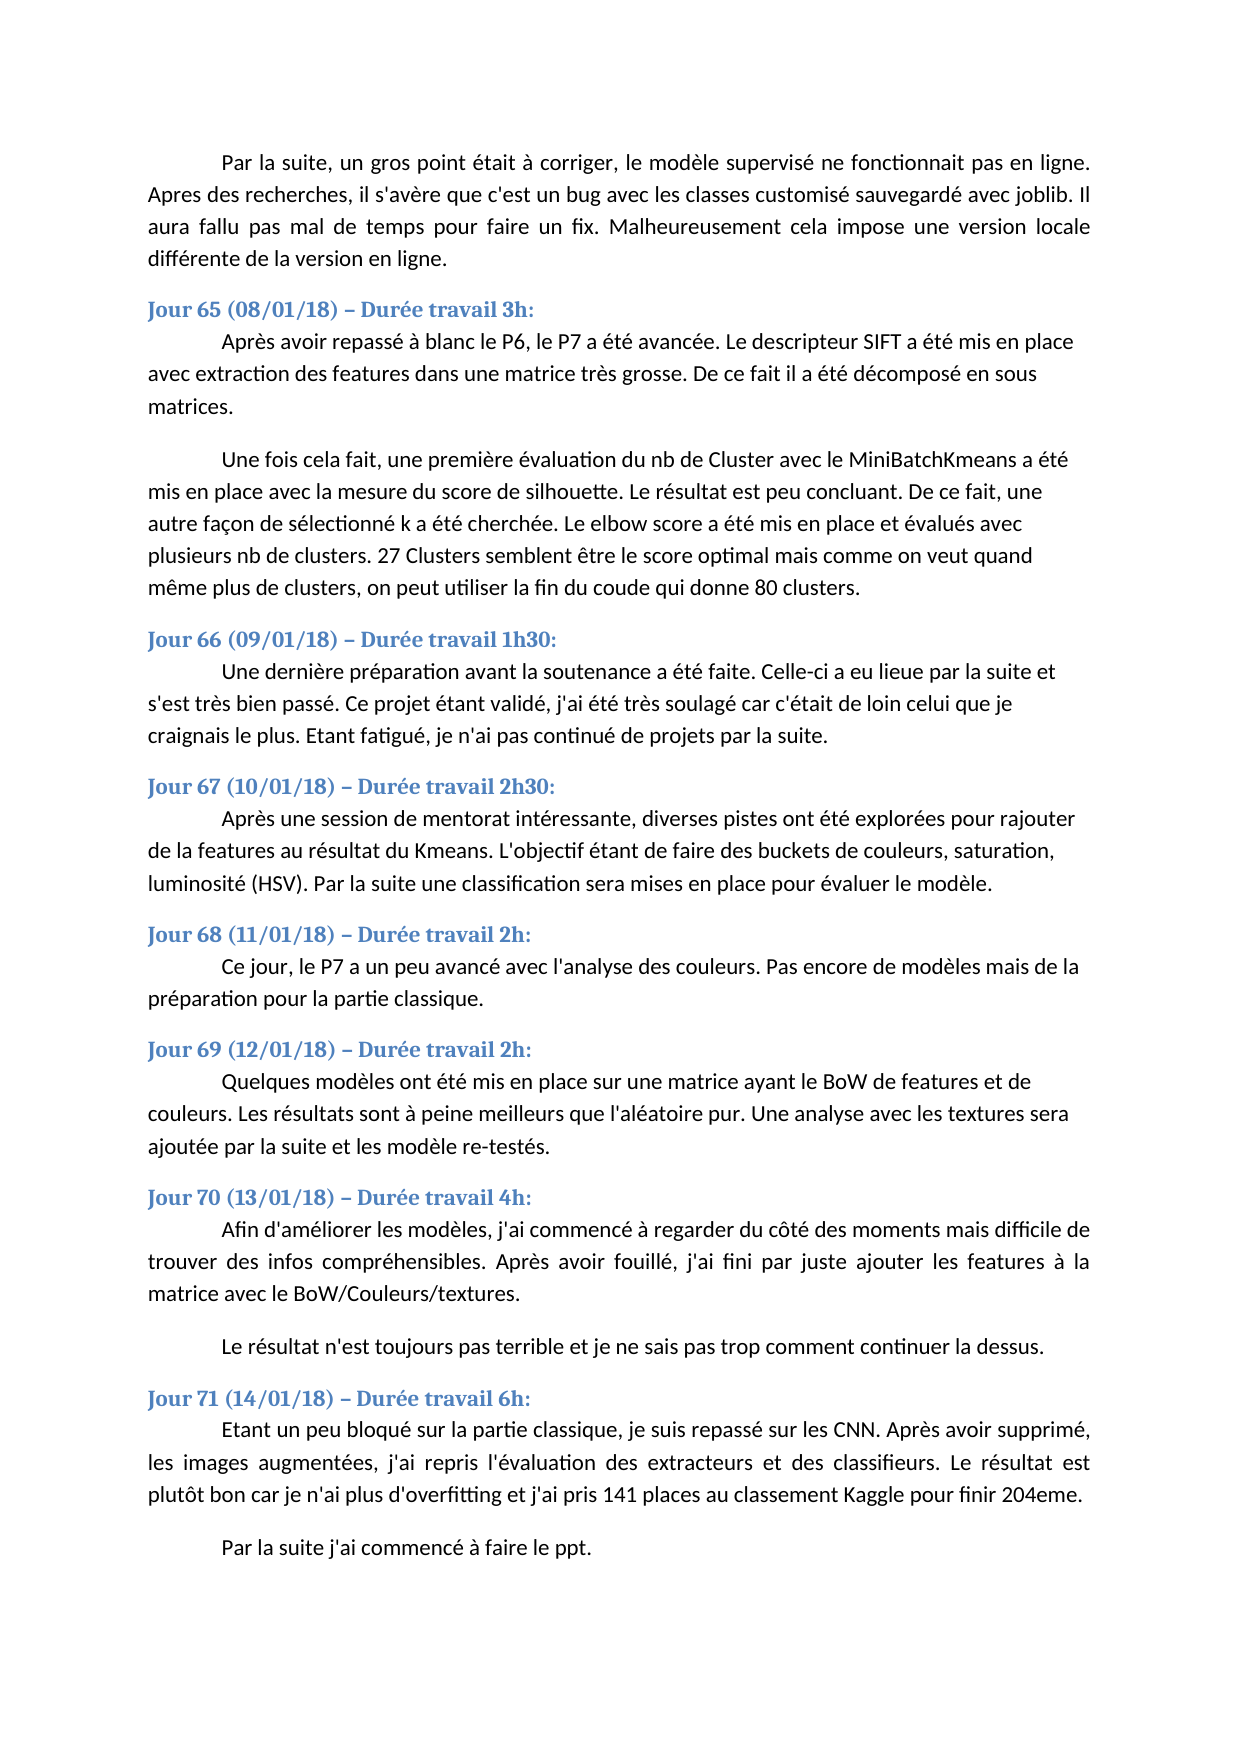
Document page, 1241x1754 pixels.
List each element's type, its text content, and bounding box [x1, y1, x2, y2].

text Le résultat n'est toujours pas terrible et je ne sais pas trop comment continuer la dessus. [148, 1332, 1093, 1360]
subtitle Jour 69 (12/01/18) – Durée travail 2h: [148, 1037, 1093, 1063]
text Une dernière préparation avant la soutenance a été faite. Celle-ci a eu lieue par la suite et s'est très bien passé. Ce projet étant validé, j'ai été très soulagé car c'était de loin celui que je craignais le plus. Etant fatigué, je n'ai pas continué de projets par la suite. [148, 657, 1093, 749]
subtitle Jour 66 (09/01/18) – Durée travail 1h30: [148, 627, 1093, 653]
text Par la suite j'ai commencé à faire le ppt. [148, 1533, 1093, 1561]
text Par la suite, un gros point était à corriger, le modèle supervisé ne fonctionnait pas en ligne. Apres des recherches, il s'avère que c'est un bug avec les classes customisé sauvegardé avec joblib. Il aura fallu pas mal de temps pour faire un fix. Malheureusement cela impose une version locale différente de la version en ligne. [148, 148, 1093, 272]
subtitle Jour 70 (13/01/18) – Durée travail 4h: [148, 1185, 1093, 1211]
subtitle Jour 68 (11/01/18) – Durée travail 2h: [148, 922, 1093, 948]
text Après avoir repassé à blanc le P6, le P7 a été avancée. Le descripteur SIFT a été mis en place avec extraction des features dans une matrice très grosse. De ce fait il a été décomposé en sous matrices. [148, 327, 1093, 420]
text Une fois cela fait, une première évaluation du nb de Cluster avec le MiniBatchKmeans a été mis en place avec la mesure du score de silhouette. Le résultat est peu concluant. De ce fait, une autre façon de sélectionné k a été cherchée. Le elbow score a été mis en place et évalués avec plusieurs nb de clusters. 27 Clusters semblent être le score optimal mais comme on veut quand même plus de clusters, on peut utiliser la fin du coude qui donne 80 clusters. [148, 445, 1093, 602]
text Quelques modèles ont été mis en place sur une matrice ayant le BoW de features et de couleurs. Les résultats sont à peine meilleurs que l'aléatoire pur. Une analyse avec les textures sera ajoutée par la suite et les modèle re-testés. [148, 1067, 1093, 1160]
subtitle Jour 71 (14/01/18) – Durée travail 6h: [148, 1385, 1093, 1412]
subtitle Jour 65 (08/01/18) – Durée travail 3h: [148, 297, 1093, 323]
text Après une session de mentorat intéressante, diverses pistes ont été explorées pour rajouter de la features au résultat du Kmeans. L'objectif étant de faire des buckets de couleurs, saturation, luminosité (HSV). Par la suite une classification sera mises en place pour évaluer le modèle. [148, 804, 1093, 897]
text Ce jour, le P7 a un peu avancé avec l'analyse des couleurs. Pas encore de modèles mais de la préparation pour la partie classique. [148, 952, 1093, 1012]
subtitle Jour 67 (10/01/18) – Durée travail 2h30: [148, 774, 1093, 801]
text Afin d'améliorer les modèles, j'ai commencé à regarder du côté des moments mais difficile de trouver des infos compréhensibles. Après avoir fouillé, j'ai fini par juste ajouter les features à la matrice avec le BoW/Couleurs/textures. [148, 1215, 1093, 1307]
text Etant un peu bloqué sur la partie classique, je suis repassé sur les CNN. Après avoir supprimé, les images augmentées, j'ai repris l'évaluation des extracteurs et des classifieurs. Le résultat est plutôt bon car je n'ai plus d'overfitting et j'ai pris 141 places au classement Kaggle pour finir 204eme. [148, 1416, 1093, 1508]
